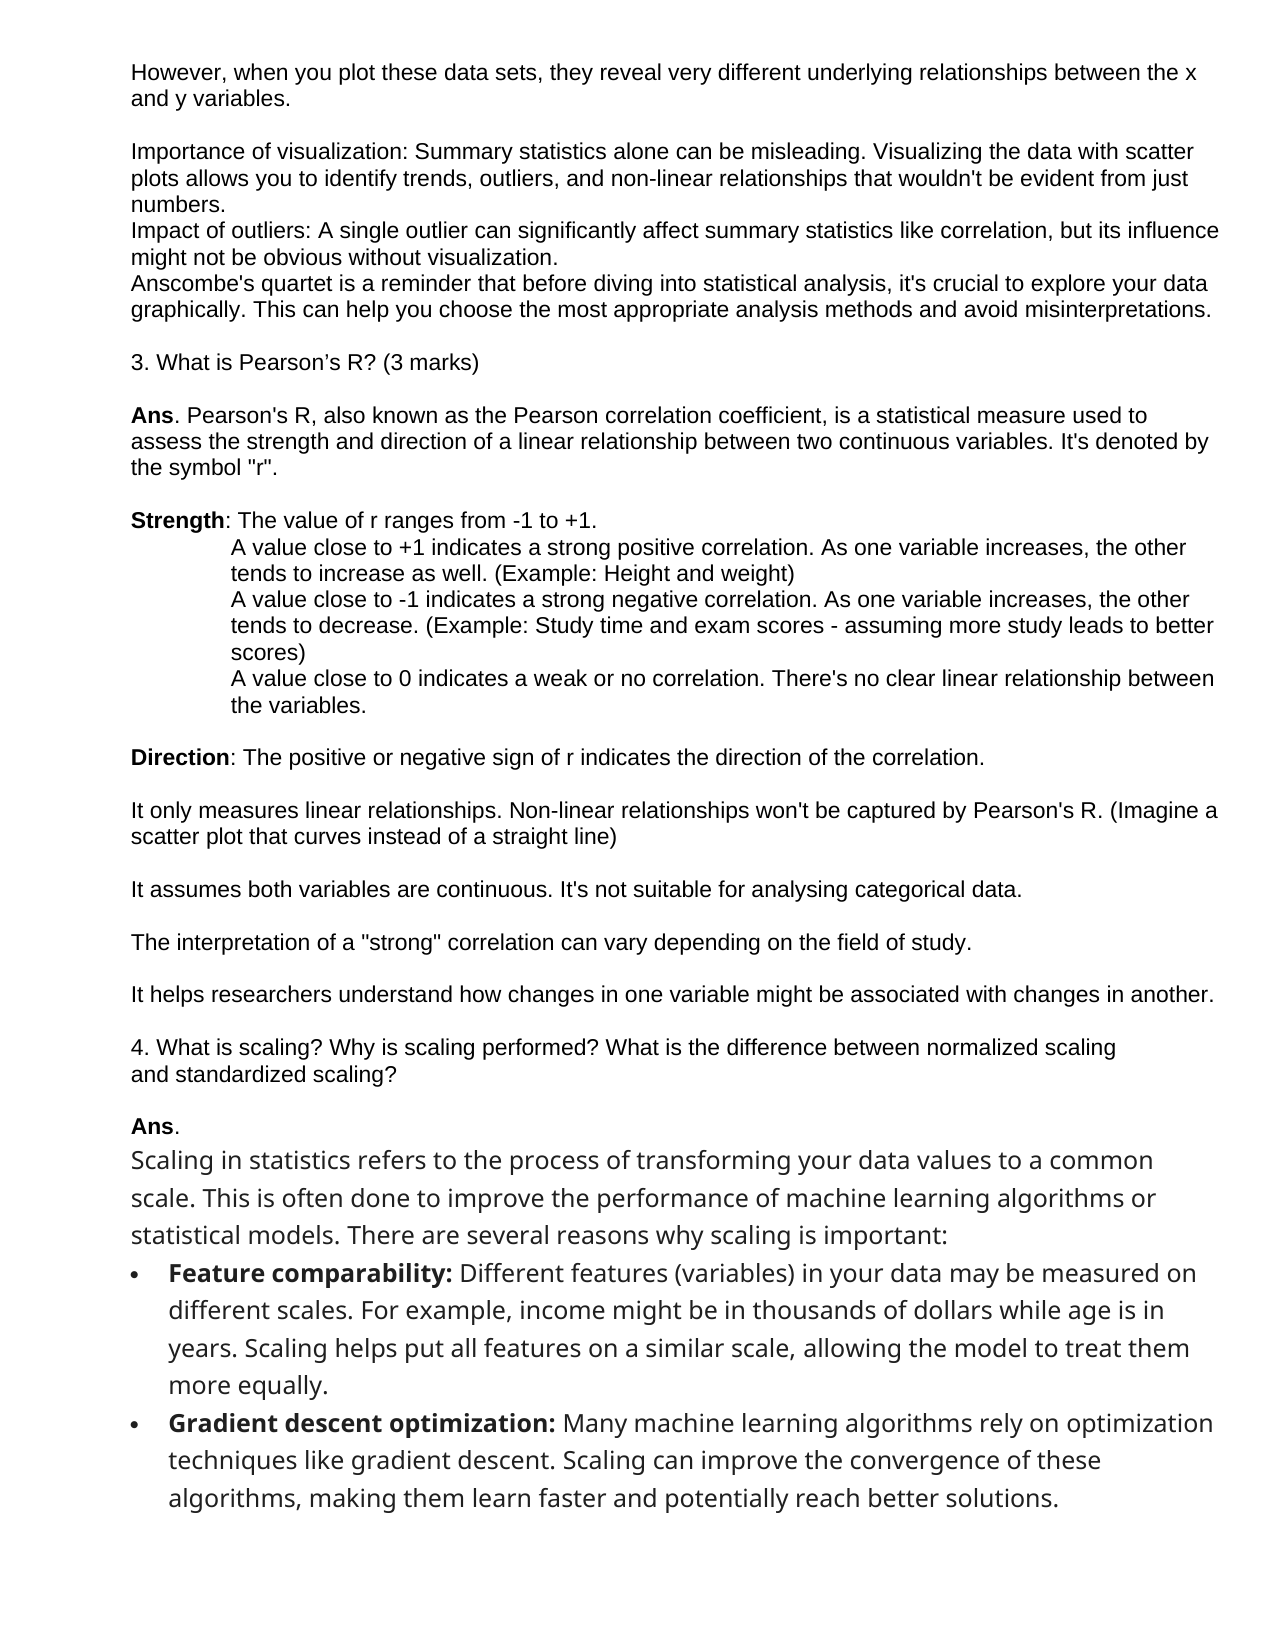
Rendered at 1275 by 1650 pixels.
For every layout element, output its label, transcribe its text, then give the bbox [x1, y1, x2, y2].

text Ans. [131, 1113, 1220, 1139]
text It only measures linear relationships. Non-linear relationships won't be captured by Pearson's R. (Imagine a scatter plot that curves instead of a straight line) [131, 797, 1220, 850]
text However, when you plot these data sets, they reveal very different underlying relationships between the x and y variables. [131, 59, 1220, 112]
list Gradient descent optimization: Many machine learning algorithms rely on optimization techniques like gradient descent. Scaling can improve the convergence of these algorithms, making them learn faster and potentially reach better solutions. [131, 1402, 1220, 1514]
text Importance of visualization: Summary statistics alone can be misleading. Visualizing the data with scatter plots allows you to identify trends, outliers, and non-linear relationships that wouldn't be evident from just numbers. [131, 138, 1220, 217]
text A value close to -1 indicates a strong negative correlation. As one variable increases, the other tends to decrease. (Example: Study time and exam scores - assuming more study leads to better scores) [231, 586, 1220, 665]
text Ans. Pearson's R, also known as the Pearson correlation coefficient, is a statistical measure used to assess the strength and direction of a linear relationship between two continuous variables. It's denoted by the symbol "r". [131, 402, 1220, 481]
text It helps researchers understand how changes in one variable might be associated with changes in another. [131, 981, 1220, 1008]
text 4. What is scaling? Why is scaling performed? What is the difference between normalized scaling [131, 1034, 1220, 1061]
text A value close to 0 indicates a weak or no correlation. There's no clear linear relationship between the variables. [231, 665, 1220, 718]
text 3. What is Pearson’s R? (3 marks) [131, 349, 1220, 375]
text Strength: The value of r ranges from -1 to +1. [131, 507, 1220, 533]
text Impact of outliers: A single outlier can significantly affect summary statistics like correlation, but its influence might not be obvious without visualization. [131, 217, 1220, 270]
list Feature comparability: Different features (variables) in your data may be measured on different scales. For example, income might be in thousands of dollars while age is in years. Scaling helps put all features on a similar scale, allowing the model to treat them more equally. [131, 1252, 1220, 1402]
text Direction: The positive or negative sign of r indicates the direction of the correlation. [131, 744, 1220, 771]
text Scaling in statistics refers to the process of transforming your data values to a common scale. This is often done to improve the performance of machine learning algorithms or statistical models. There are several reasons why scaling is important: [131, 1139, 1220, 1252]
text Anscombe's quartet is a reminder that before diving into statistical analysis, it's crucial to explore your data graphically. This can help you choose the most appropriate analysis methods and avoid misinterpretations. [131, 270, 1220, 323]
text The interpretation of a "strong" correlation can vary depending on the field of study. [131, 929, 1220, 955]
text A value close to +1 indicates a strong positive correlation. As one variable increases, the other tends to increase as well. (Example: Height and weight) [231, 533, 1220, 586]
text It assumes both variables are continuous. It's not suitable for analysing categorical data. [131, 876, 1220, 902]
text and standardized scaling? [131, 1061, 1220, 1087]
